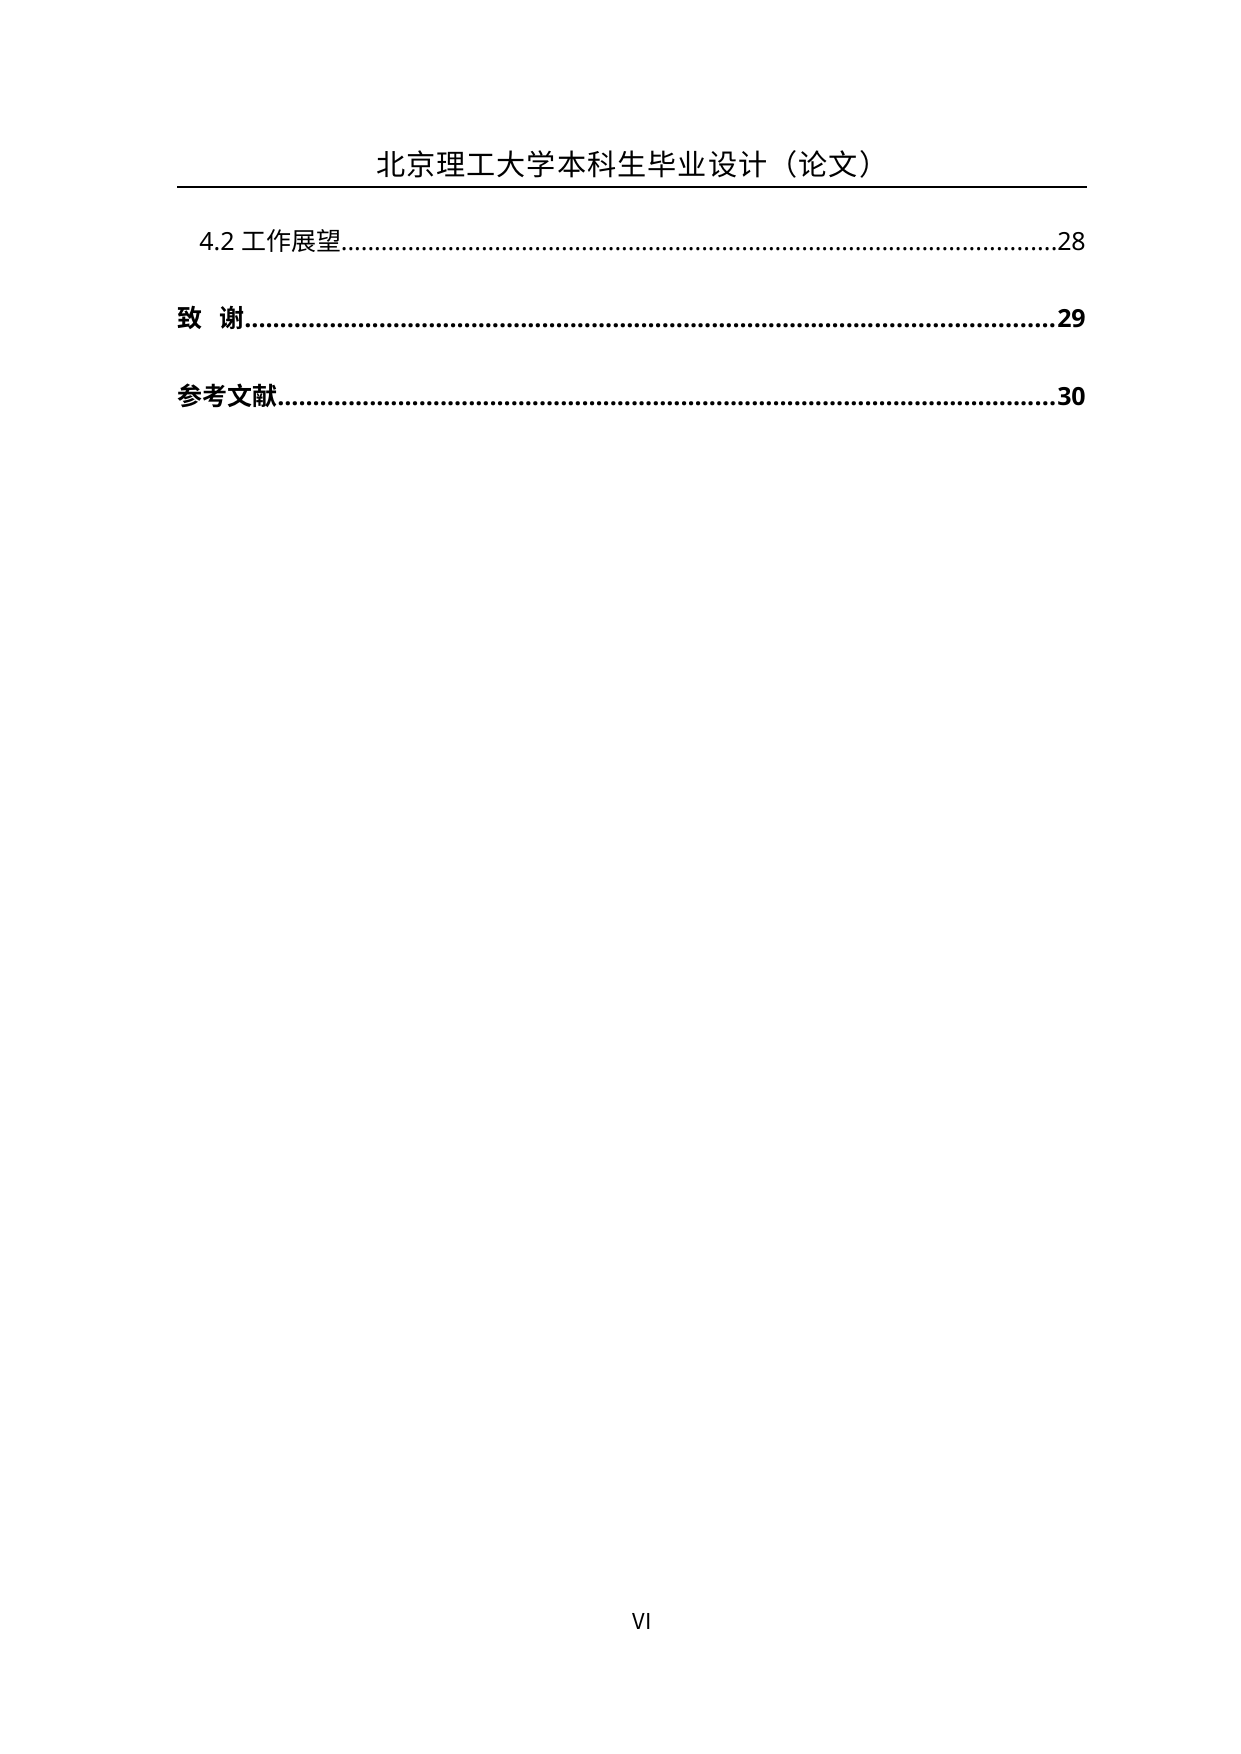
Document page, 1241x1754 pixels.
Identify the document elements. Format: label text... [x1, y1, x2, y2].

text 致 谢 29 [177, 284, 1087, 349]
text 4.2 工作展望 28 [199, 207, 1087, 272]
text 参考文献 30 [177, 362, 1087, 427]
